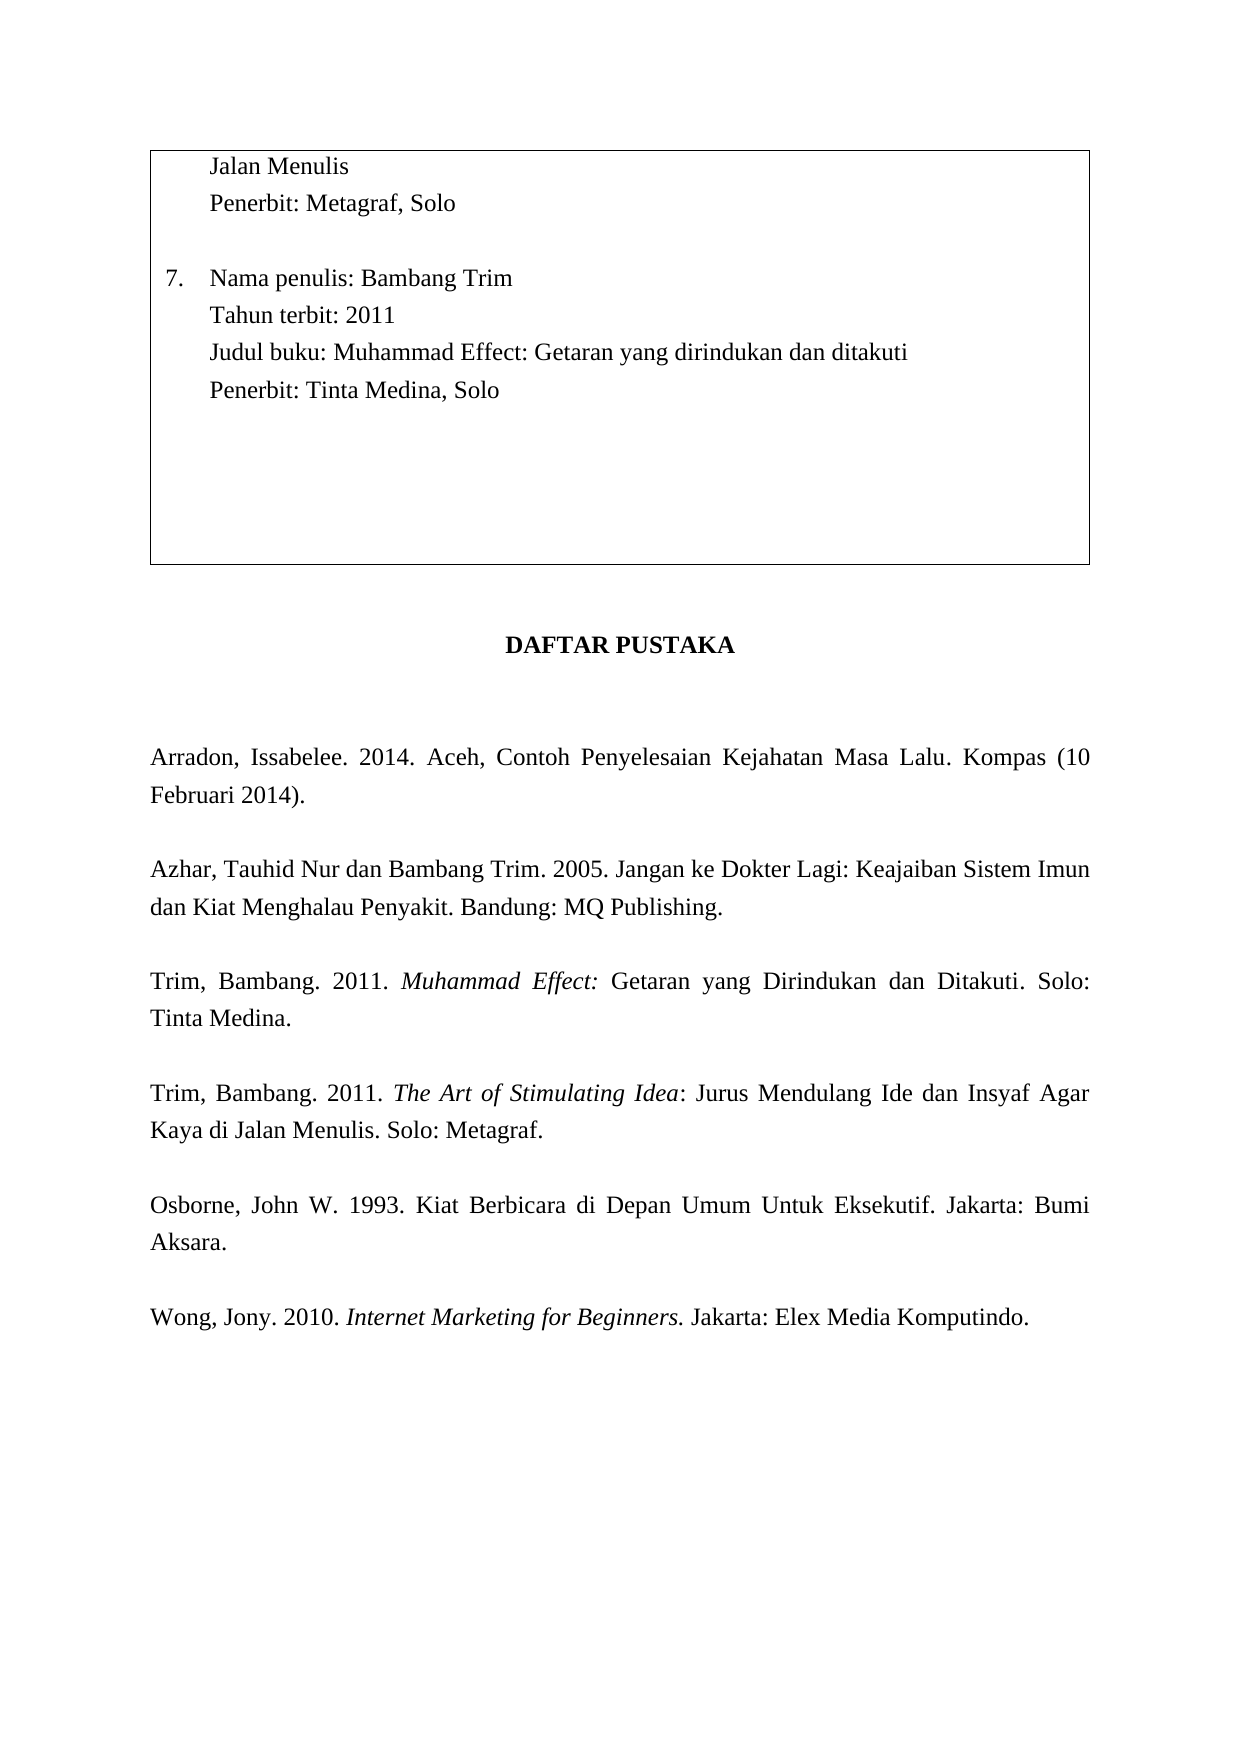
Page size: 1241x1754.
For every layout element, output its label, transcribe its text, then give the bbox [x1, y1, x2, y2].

text Trim, Bambang. 2011. Muhammad Effect: Getaran yang Dirindukan dan Ditakuti. Solo: Tinta Medina. [150, 966, 1090, 1032]
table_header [151, 151, 1089, 564]
text Osborne, John W. 1993. Kiat Berbicara di Depan Umum Untuk Eksekutif. Jakarta: Bumi Aksara. [150, 1190, 1090, 1256]
text Wong, Jony. 2010. Internet Marketing for Beginners. Jakarta: Elex Media Komputindo. [150, 1302, 1090, 1331]
text Azhar, Tauhid Nur dan Bambang Trim. 2005. Jangan ke Dokter Lagi: Keajaiban Sistem Imun dan Kiat Menghalau Penyakit. Bandung: MQ Publishing. [150, 854, 1090, 920]
text DAFTAR PUSTAKA [150, 631, 1090, 659]
text Arradon, Issabelee. 2014. Aceh, Contoh Penyelesaian Kejahatan Masa Lalu. Kompas (10 Februari 2014). [150, 742, 1090, 808]
text Trim, Bambang. 2011. The Art of Stimulating Idea: Jurus Mendulang Ide dan Insyaf Agar Kaya di Jalan Menulis. Solo: Metagraf. [150, 1078, 1090, 1144]
